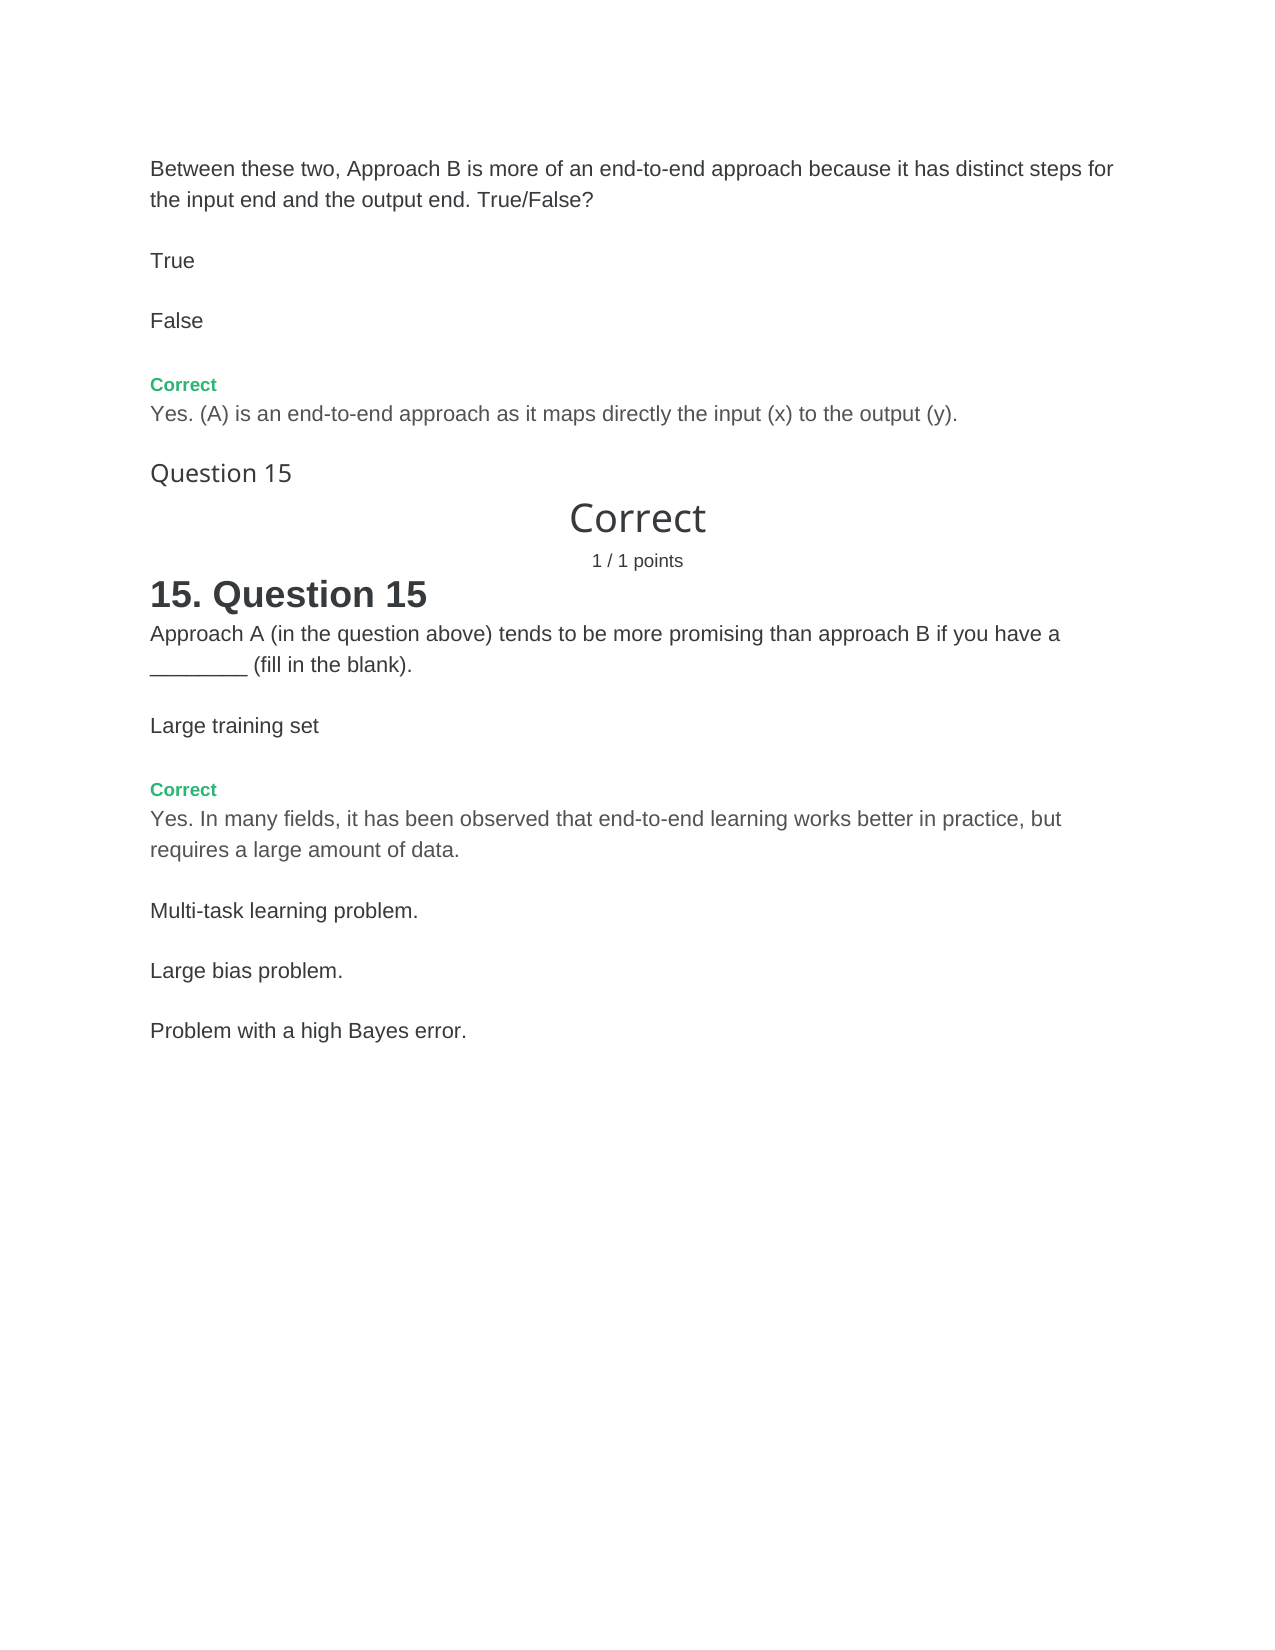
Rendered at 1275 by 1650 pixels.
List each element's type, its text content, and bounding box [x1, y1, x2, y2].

text Large bias problem. [150, 952, 1125, 983]
text Approach A (in the question above) tends to be more promising than approach B if you have a ________ (fill in the blank). [150, 615, 1125, 677]
text 1 / 1 points [150, 544, 1125, 572]
text Correct [150, 490, 1125, 544]
text Between these two, Approach B is more of an end-to-end approach because it has distinct steps for the input end and the output end. True/False? [150, 150, 1125, 212]
text Question 15 [150, 456, 1125, 490]
text Correct [150, 362, 1125, 395]
text Correct [150, 767, 1125, 800]
text Large training set [150, 707, 1125, 738]
text 15. Question 15 [150, 572, 1125, 615]
text True [150, 242, 1125, 273]
text False [150, 302, 1125, 333]
text Multi-task learning problem. [150, 892, 1125, 923]
text Yes. (A) is an end-to-end approach as it maps directly the input (x) to the output (y). [150, 395, 1125, 427]
text Problem with a high Bayes error. [150, 1012, 1125, 1044]
text Yes. In many fields, it has been observed that end-to-end learning works better in practice, but requires a large amount of data. [150, 800, 1125, 862]
